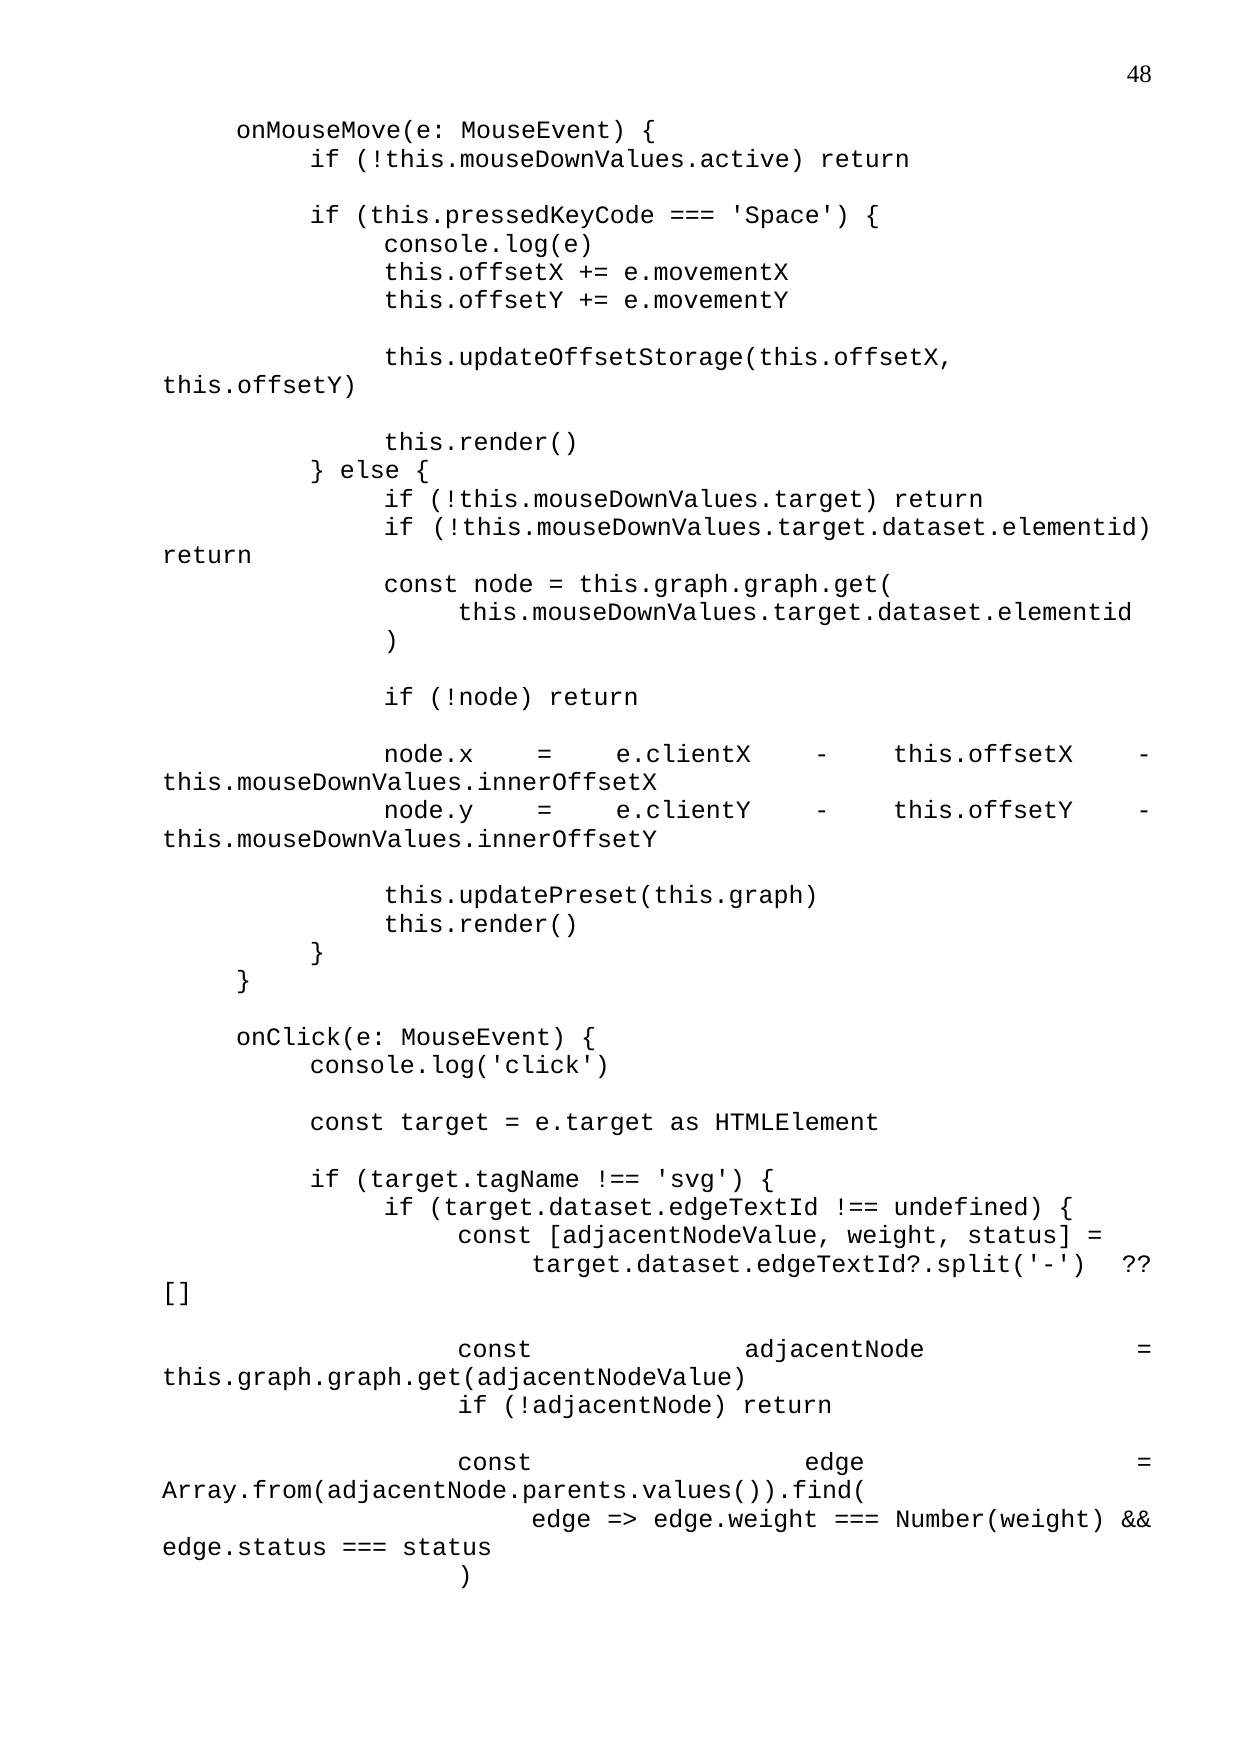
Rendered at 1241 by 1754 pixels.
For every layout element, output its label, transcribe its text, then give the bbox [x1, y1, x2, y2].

text } [162, 940, 1152, 968]
text this.mouseDownValues.target.dataset.elementid [162, 600, 1152, 628]
text console.log('click') [162, 1053, 1152, 1081]
text target.dataset.edgeTextId?.split('-') ?? [] [162, 1251, 1152, 1308]
text console.log(e) [162, 231, 1152, 260]
text const target = e.target as HTMLElement [162, 1110, 1152, 1138]
text onMouseMove(e: MouseEvent) { [162, 118, 1152, 146]
text edge => edge.weight === Number(weight) && edge.status === status [162, 1506, 1152, 1563]
text } [162, 968, 1152, 996]
text ) [162, 628, 1152, 656]
text this.updatePreset(this.graph) [162, 883, 1152, 911]
text if (!this.mouseDownValues.target) return [162, 486, 1152, 515]
text const node = this.graph.graph.get( [162, 571, 1152, 600]
text if (!this.mouseDownValues.active) return [162, 146, 1152, 175]
text this.updateOffsetStorage(this.offsetX, this.offsetY) [162, 345, 1152, 401]
text onClick(e: MouseEvent) { [162, 1025, 1152, 1053]
text if (this.pressedKeyCode === 'Space') { [162, 203, 1152, 231]
text const adjacentNode = this.graph.graph.get(adjacentNodeValue) [162, 1336, 1152, 1393]
text if (!adjacentNode) return [162, 1393, 1152, 1421]
text } else { [162, 458, 1152, 486]
text this.render() [162, 911, 1152, 940]
text this.render() [162, 430, 1152, 458]
text if (!node) return [162, 685, 1152, 713]
text if (target.dataset.edgeTextId !== undefined) { [162, 1195, 1152, 1223]
text this.offsetY += e.movementY [162, 288, 1152, 316]
text const edge = Array.from(adjacentNode.parents.values()).find( [162, 1450, 1152, 1506]
text node.x = e.clientX - this.offsetX - this.mouseDownValues.innerOffsetX [162, 741, 1152, 798]
text if (!this.mouseDownValues.target.dataset.elementid) return [162, 515, 1152, 571]
text this.offsetX += e.movementX [162, 260, 1152, 288]
text ) [162, 1563, 1152, 1591]
text const [adjacentNodeValue, weight, status] = [162, 1223, 1152, 1251]
text node.y = e.clientY - this.offsetY - this.mouseDownValues.innerOffsetY [162, 798, 1152, 855]
text if (target.tagName !== 'svg') { [162, 1166, 1152, 1195]
